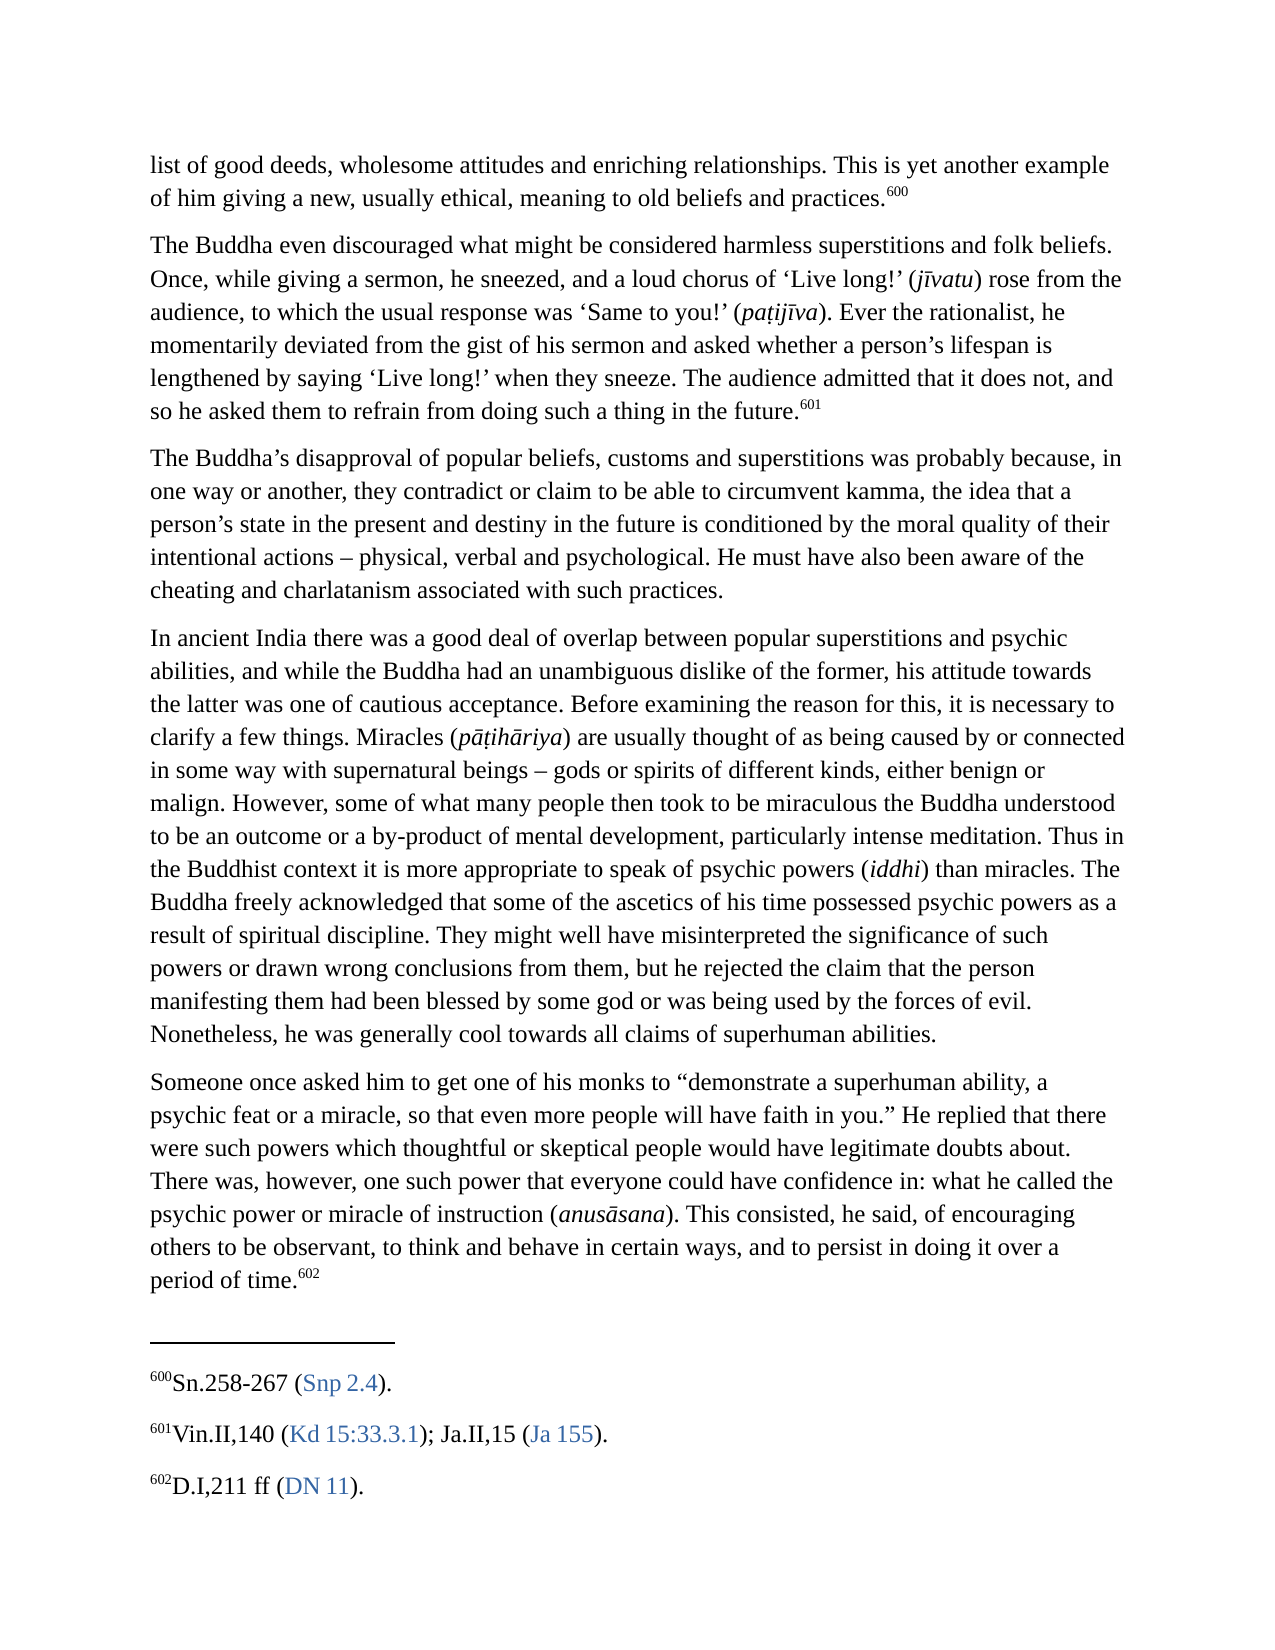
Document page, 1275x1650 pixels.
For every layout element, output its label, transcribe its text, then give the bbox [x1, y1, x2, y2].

text In ancient India there was a good deal of overlap between popular superstitions and psychic abilities, and while the Buddha had an unambiguous dislike of the former, his attitude towards the latter was one of cautious acceptance. Before examining the reason for this, it is necessary to clarify a few things. Miracles (pāṭihāriya) are usually thought of as being caused by or connected in some way with supernatural beings – gods or spirits of different kinds, either benign or malign. However, some of what many people then took to be miraculous the Buddha understood to be an outcome or a by-product of mental development, particularly intense meditation. Thus in the Buddhist context it is more appropriate to speak of psychic powers (iddhi) than miracles. The Buddha freely acknowledged that some of the ascetics of his time possessed psychic powers as a result of spiritual discipline. They might well have misinterpreted the significance of such powers or drawn wrong conclusions from them, but he rejected the claim that the person manifesting them had been blessed by some god or was being used by the forces of evil. Nonetheless, he was generally cool towards all claims of superhuman abilities. [150, 623, 1125, 1048]
text The Buddha even discouraged what might be considered harmless superstitions and folk beliefs. Once, while giving a sermon, he sneezed, and a loud chorus of ‘Live long!’ (jīvatu) rose from the audience, to which the usual response was ‘Same to you!’ (paṭijīva). Ever the rationalist, he momentarily deviated from the gist of his sermon and asked whether a person’s lifespan is lengthened by saying ‘Live long!’ when they sneeze. The audience admitted that it does not, and so he asked them to refrain from doing such a thing in the future. [150, 231, 1125, 424]
text Someone once asked him to get one of his monks to “demonstrate a superhuman ability, a psychic feat or a miracle, so that even more people will have faith in you.” He replied that there were such powers which thoughtful or skeptical people would have legitimate doubts about. There was, however, one such power that everyone could have confidence in: what he called the psychic power or miracle of instruction (anusāsana). This consisted, he said, of encouraging others to be observant, to think and behave in certain ways, and to persist in doing it over a period of time. [150, 1067, 1125, 1294]
text The Buddha’s disapproval of popular beliefs, customs and superstitions was probably because, in one way or another, they contradict or claim to be able to circumvent kamma, the idea that a person’s state in the present and destiny in the future is conditioned by the moral quality of their intentional actions – physical, verbal and psychological. He must have also been aware of the cheating and charlatanism associated with such practices. [150, 443, 1125, 604]
